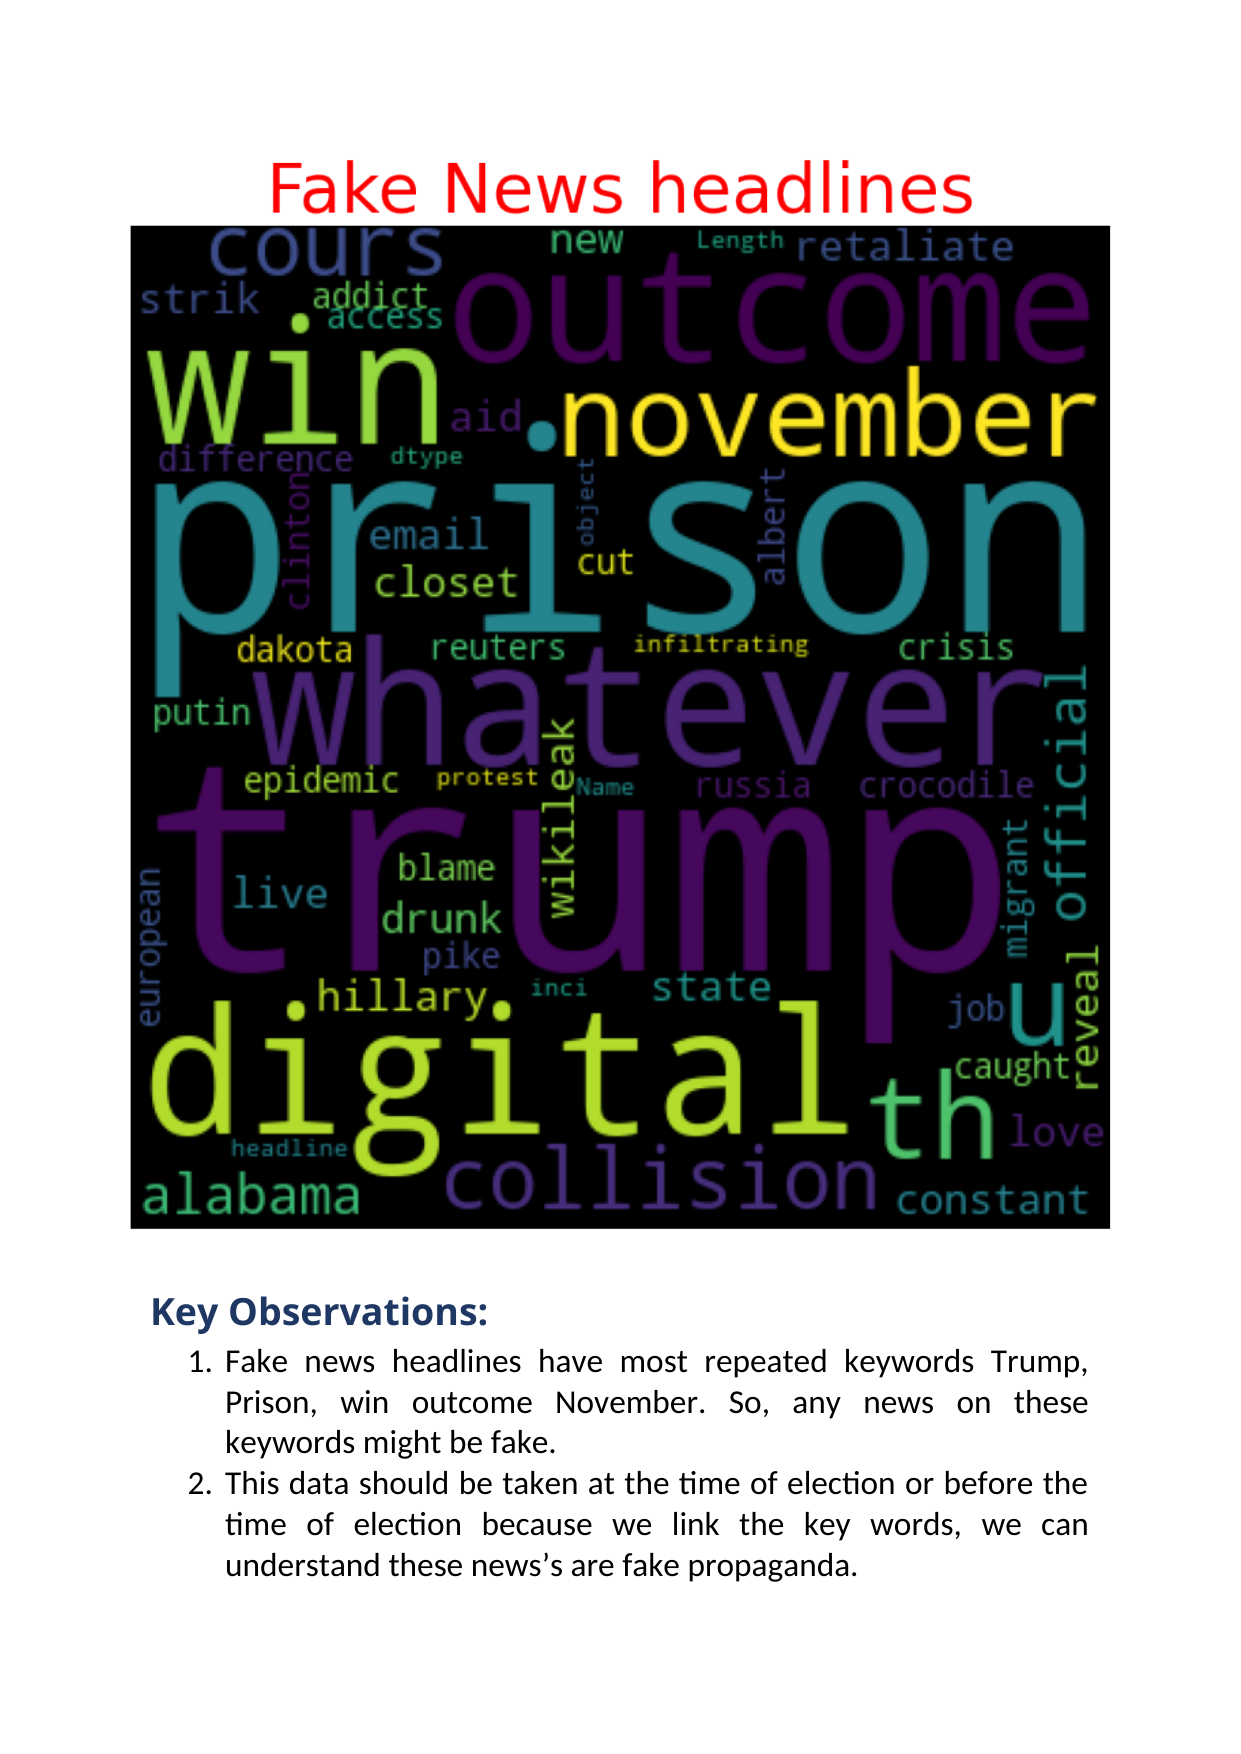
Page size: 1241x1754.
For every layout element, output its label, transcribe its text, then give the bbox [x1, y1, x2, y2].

list This data should be taken at the time of election or before the time of election because we link the key words, we can understand these news’s are fake propaganda. [187, 1462, 1090, 1584]
list Fake news headlines have most repeated keywords Trump, Prison, win outcome November. So, any news on these keywords might be fake. [187, 1340, 1090, 1462]
subtitle Key Observations: [150, 1285, 1090, 1336]
picture [121, 150, 1120, 1239]
